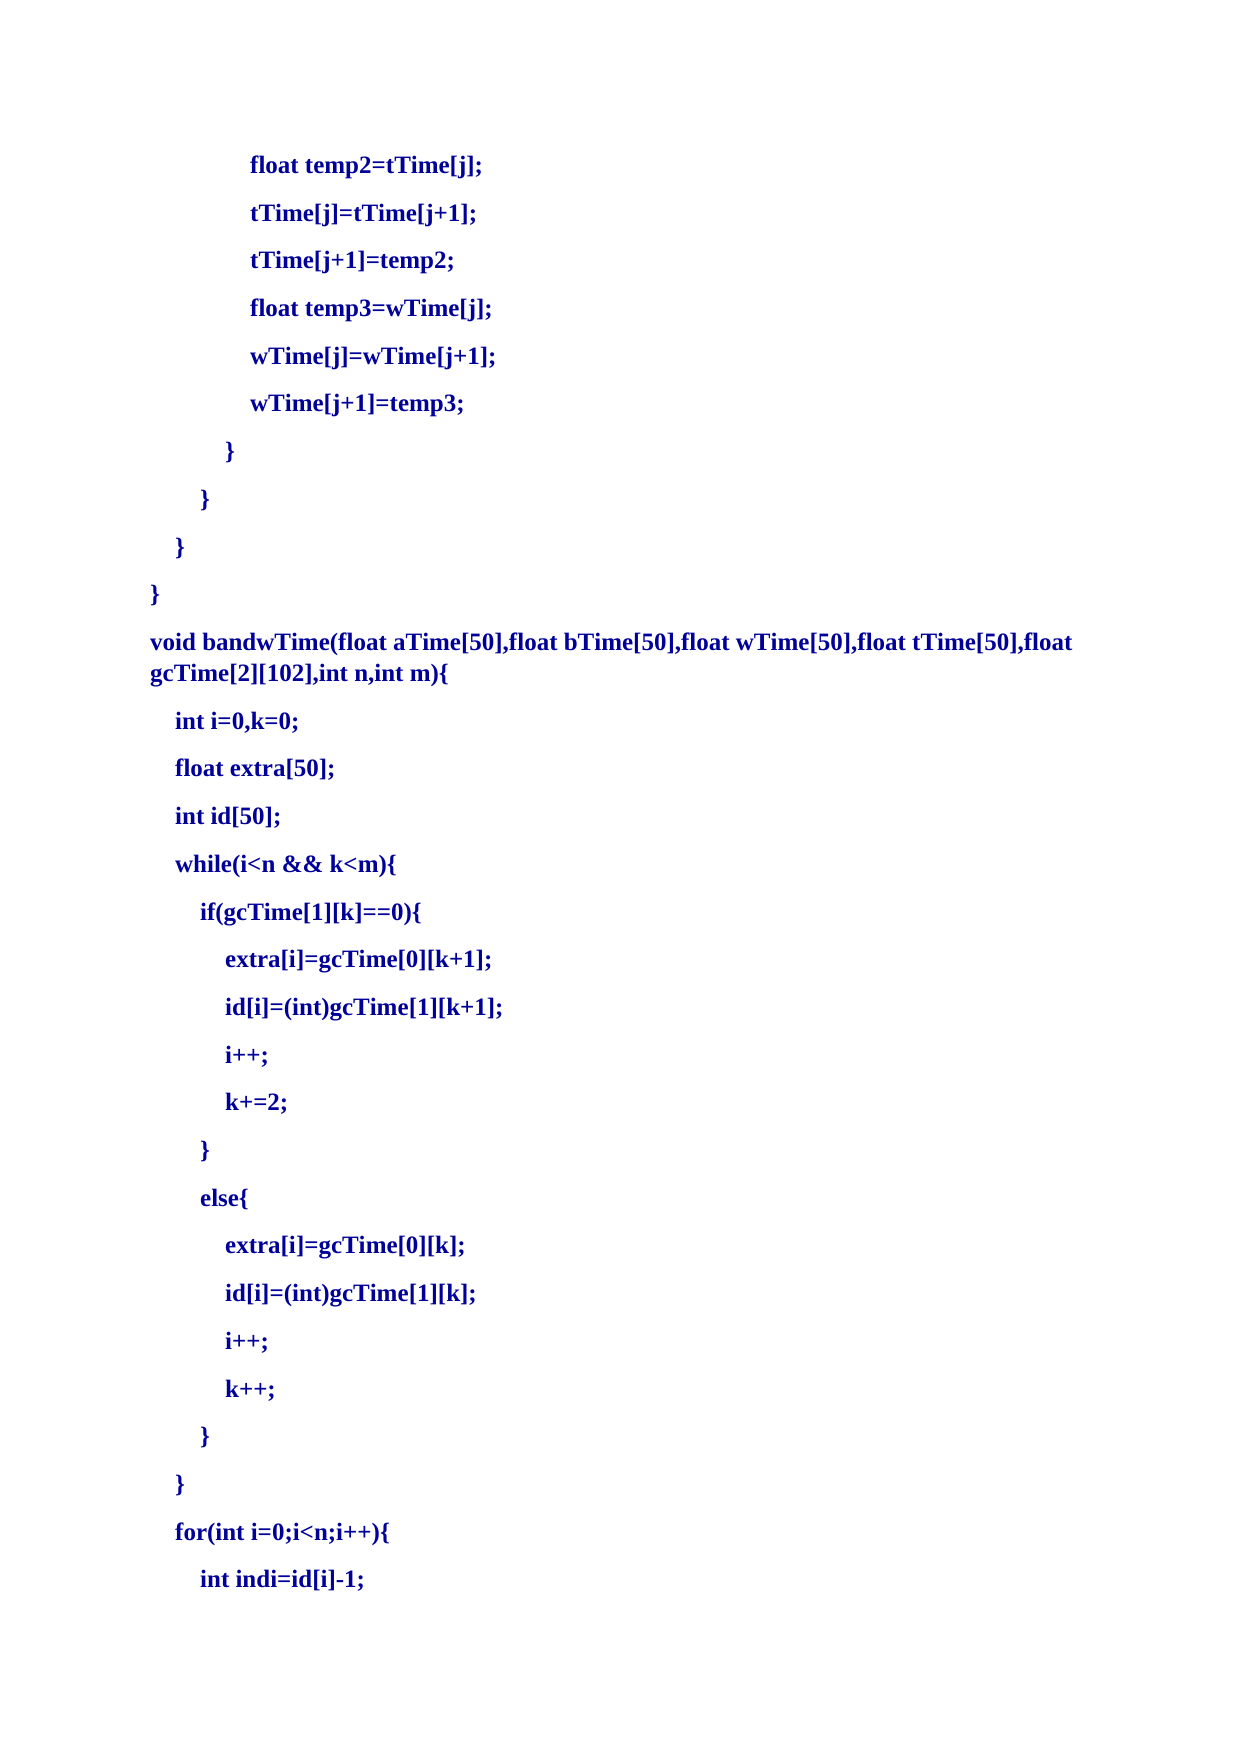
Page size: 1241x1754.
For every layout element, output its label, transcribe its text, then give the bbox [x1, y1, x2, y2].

text } [150, 1469, 1090, 1498]
text int i=0,k=0; [150, 706, 1090, 734]
text } [150, 484, 1090, 513]
text } [150, 579, 1090, 608]
text wTime[j]=wTime[j+1]; [150, 341, 1090, 369]
text wTime[j+1]=temp3; [150, 388, 1090, 417]
text extra[i]=gcTime[0][k]; [150, 1231, 1090, 1259]
text int indi=id[i]-1; [150, 1564, 1090, 1593]
text k++; [150, 1374, 1090, 1402]
text if(gcTime[1][k]==0){ [150, 897, 1090, 925]
text extra[i]=gcTime[0][k+1]; [150, 944, 1090, 973]
text i++; [150, 1326, 1090, 1355]
text while(i<n && k<m){ [150, 849, 1090, 878]
text else{ [150, 1183, 1090, 1212]
text } [150, 1421, 1090, 1450]
text } [150, 1135, 1090, 1164]
text int id[50]; [150, 801, 1090, 830]
text float temp3=wTime[j]; [150, 293, 1090, 322]
text } [150, 532, 1090, 560]
text tTime[j+1]=temp2; [150, 245, 1090, 274]
text k+=2; [150, 1087, 1090, 1116]
text } [150, 436, 1090, 465]
text i++; [150, 1040, 1090, 1068]
text id[i]=(int)gcTime[1][k+1]; [150, 992, 1090, 1021]
text float extra[50]; [150, 753, 1090, 782]
text id[i]=(int)gcTime[1][k]; [150, 1278, 1090, 1307]
text for(int i=0;i<n;i++){ [150, 1517, 1090, 1546]
text tTime[j]=tTime[j+1]; [150, 198, 1090, 226]
text float temp2=tTime[j]; [150, 150, 1090, 179]
text void bandwTime(float aTime[50],float bTime[50],float wTime[50],float tTime[50],float gcTime[2][102],int n,int m){ [150, 627, 1090, 687]
